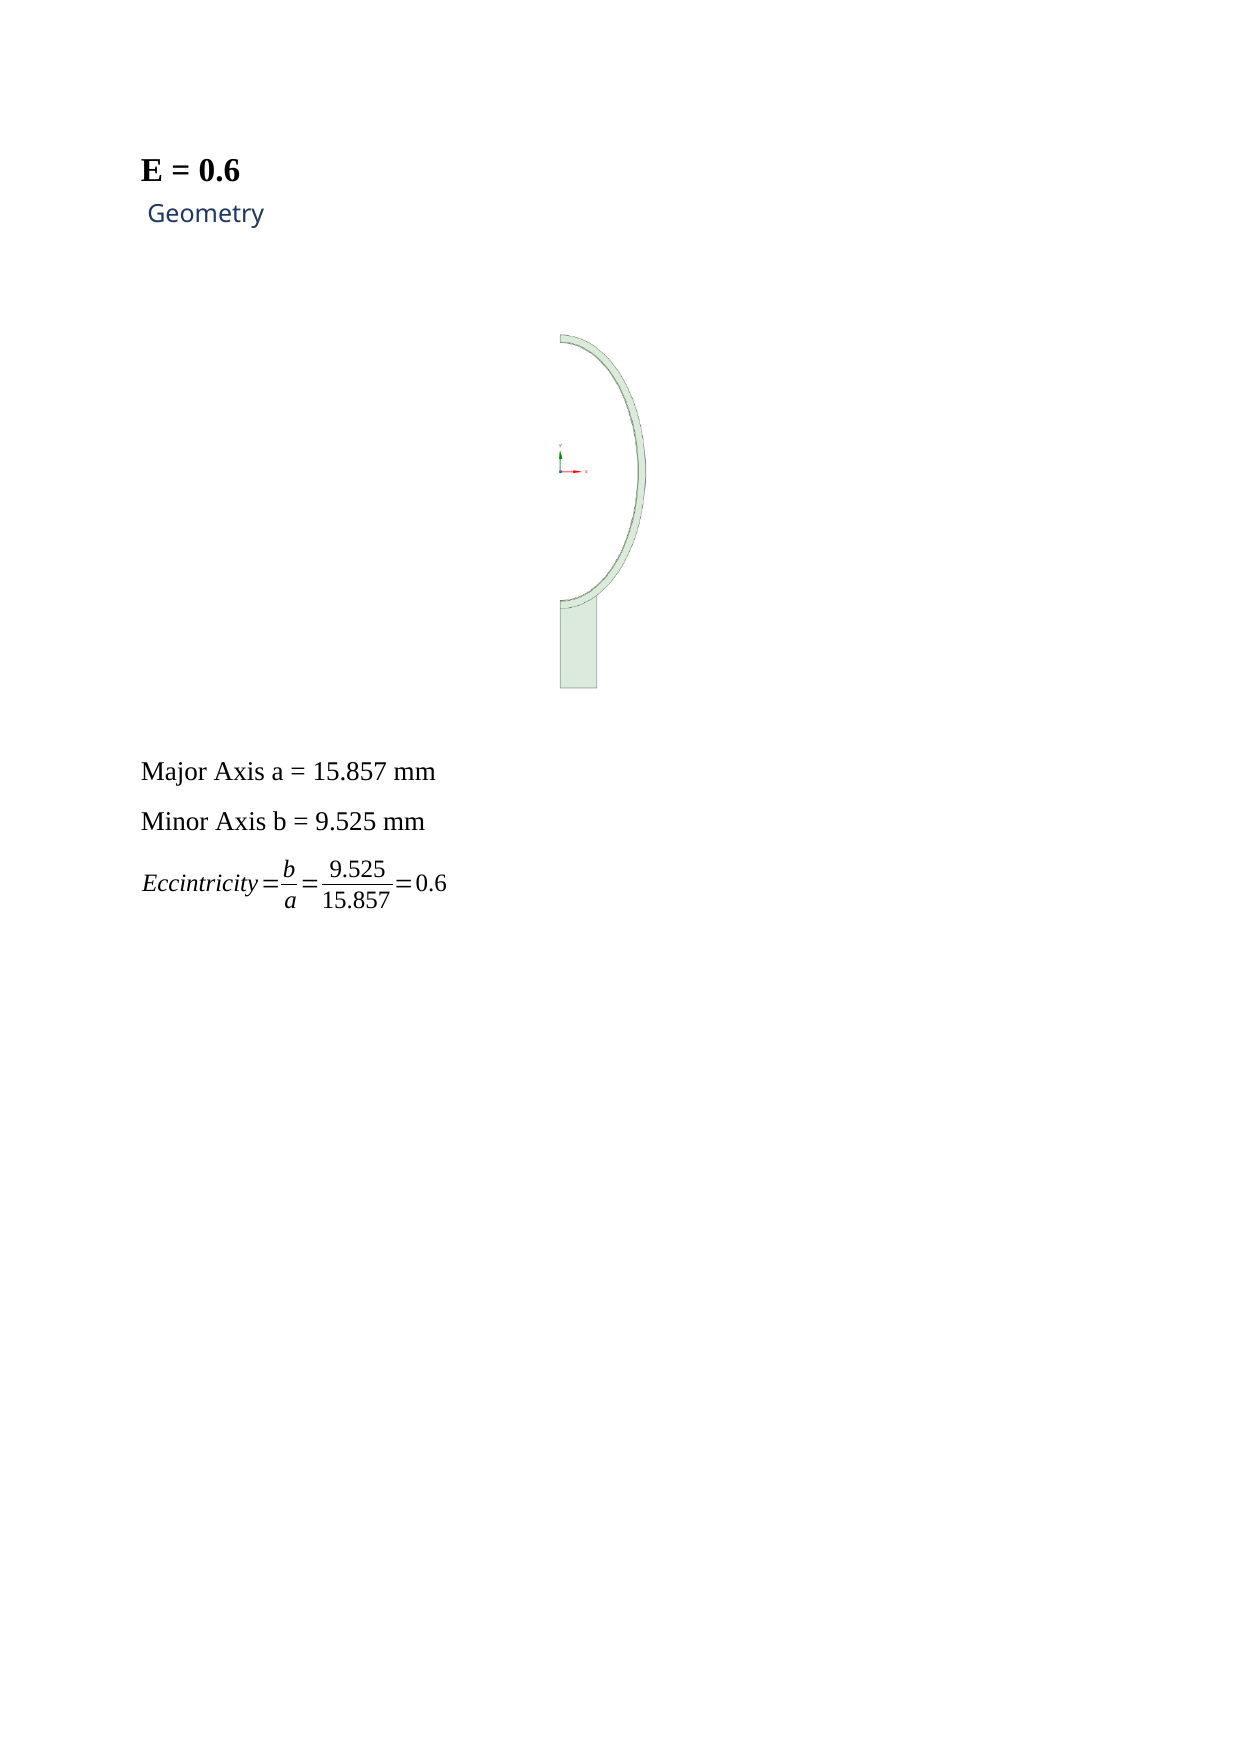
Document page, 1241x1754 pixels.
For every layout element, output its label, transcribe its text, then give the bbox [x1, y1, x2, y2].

text Minor Axis b = 9.525 mm [141, 805, 1053, 836]
picture [482, 282, 712, 736]
subtitle Geometry [141, 196, 1053, 229]
subtitle E = 0.6 [141, 150, 1053, 188]
text Major Axis a = 15.857 mm [141, 755, 1053, 786]
